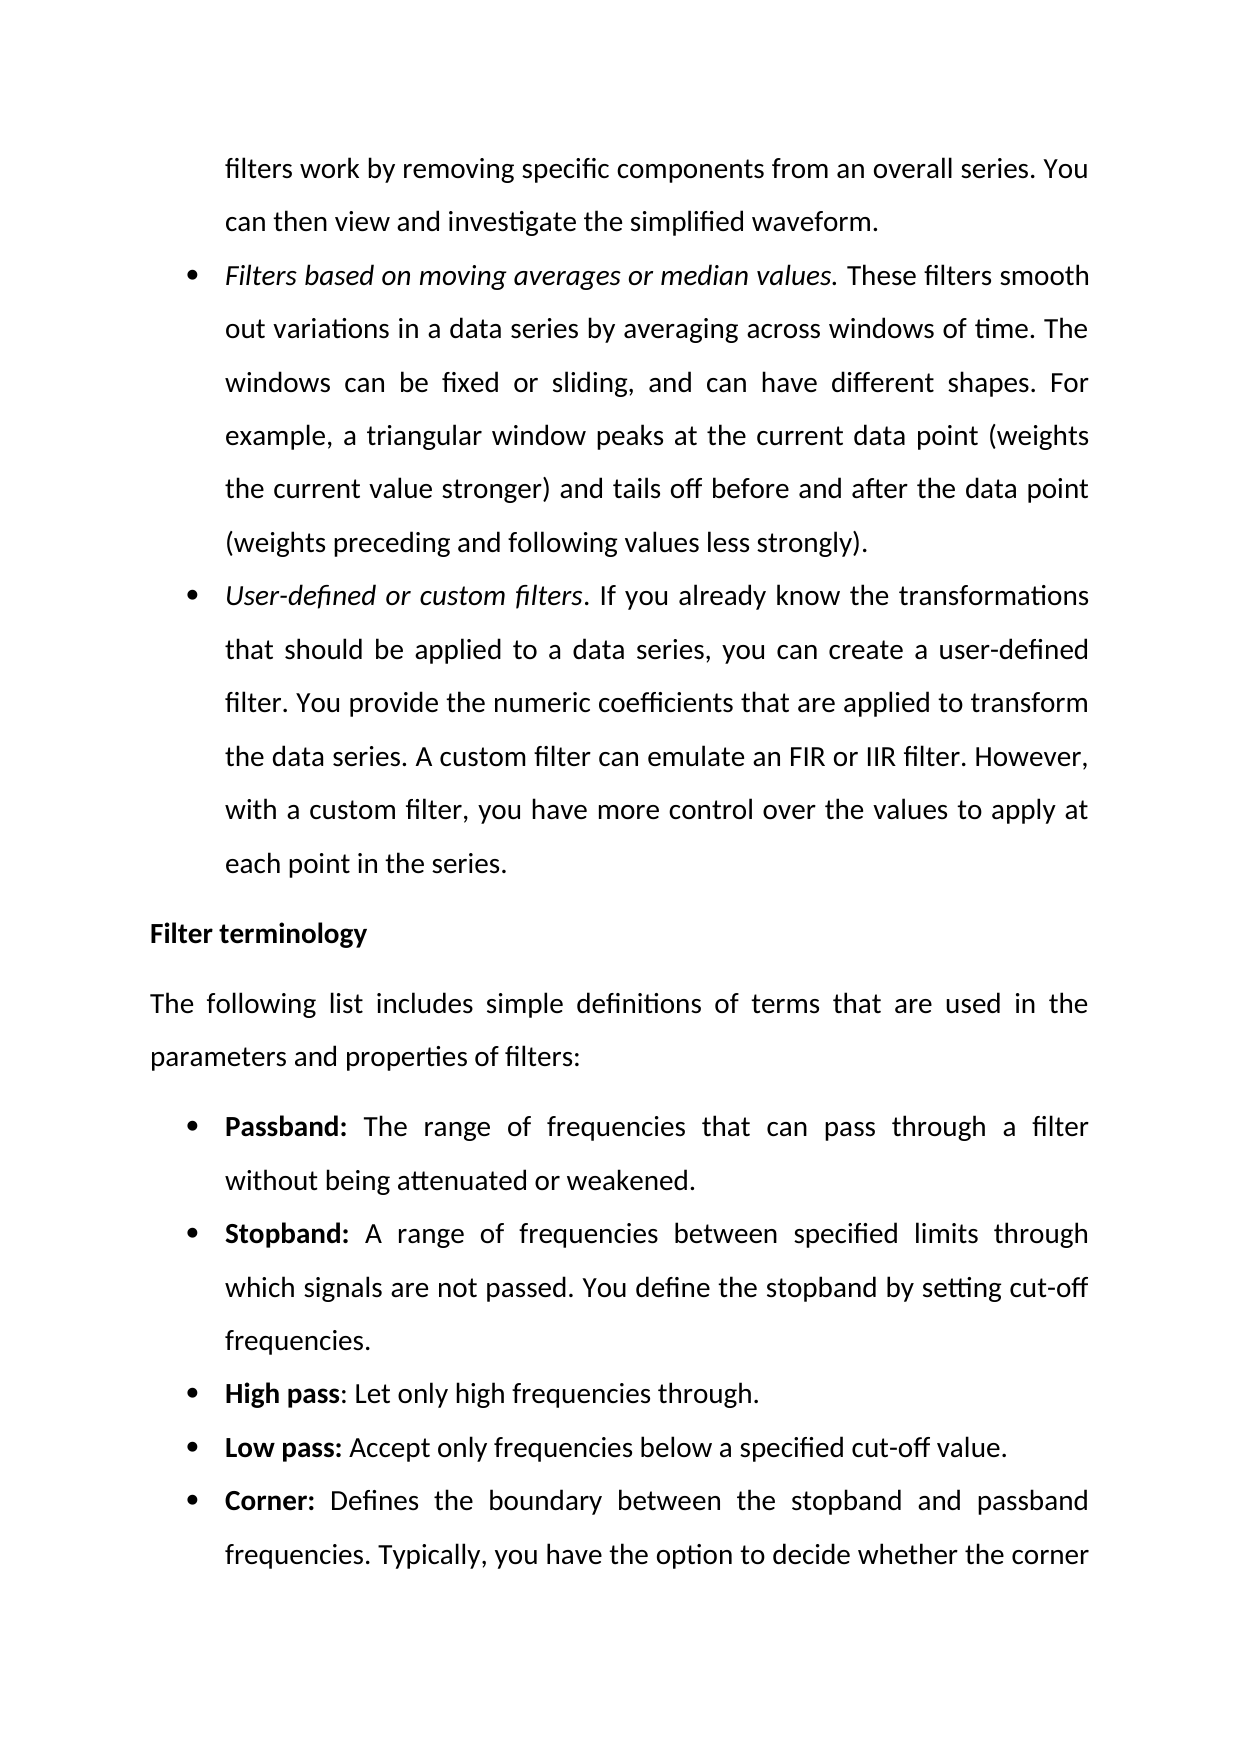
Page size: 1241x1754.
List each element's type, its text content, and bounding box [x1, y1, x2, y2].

list Low pass: Accept only frequencies below a specified cut-off value. [187, 1429, 1090, 1465]
text The following list includes simple definitions of terms that are used in the parameters and properties of filters: [150, 985, 1090, 1074]
text Filter terminology [150, 915, 1090, 950]
list Stopband: A range of frequencies between specified limits through which signals are not passed. You define the stopband by setting cut-off frequencies. [187, 1215, 1090, 1358]
list High pass: Let only high frequencies through. [187, 1376, 1090, 1411]
list Filters based on moving averages or median values. These filters smooth out variations in a data series by averaging across windows of time. The windows can be fixed or sliding, and can have different shapes. For example, a triangular window peaks at the current data point (weights the current value stronger) and tails off before and after the data point (weights preceding and following values less strongly). [187, 257, 1090, 560]
list Passband: The range of frequencies that can pass through a filter without being attenuated or weakened. [187, 1108, 1090, 1197]
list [187, 1482, 1090, 1572]
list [187, 150, 1090, 239]
list User-defined or custom filters. If you already know the transformations that should be applied to a data series, you can create a user-defined filter. You provide the numeric coefficients that are applied to transform the data series. A custom filter can emulate an FIR or IIR filter. However, with a custom filter, you have more control over the values to apply at each point in the series. [187, 577, 1090, 880]
